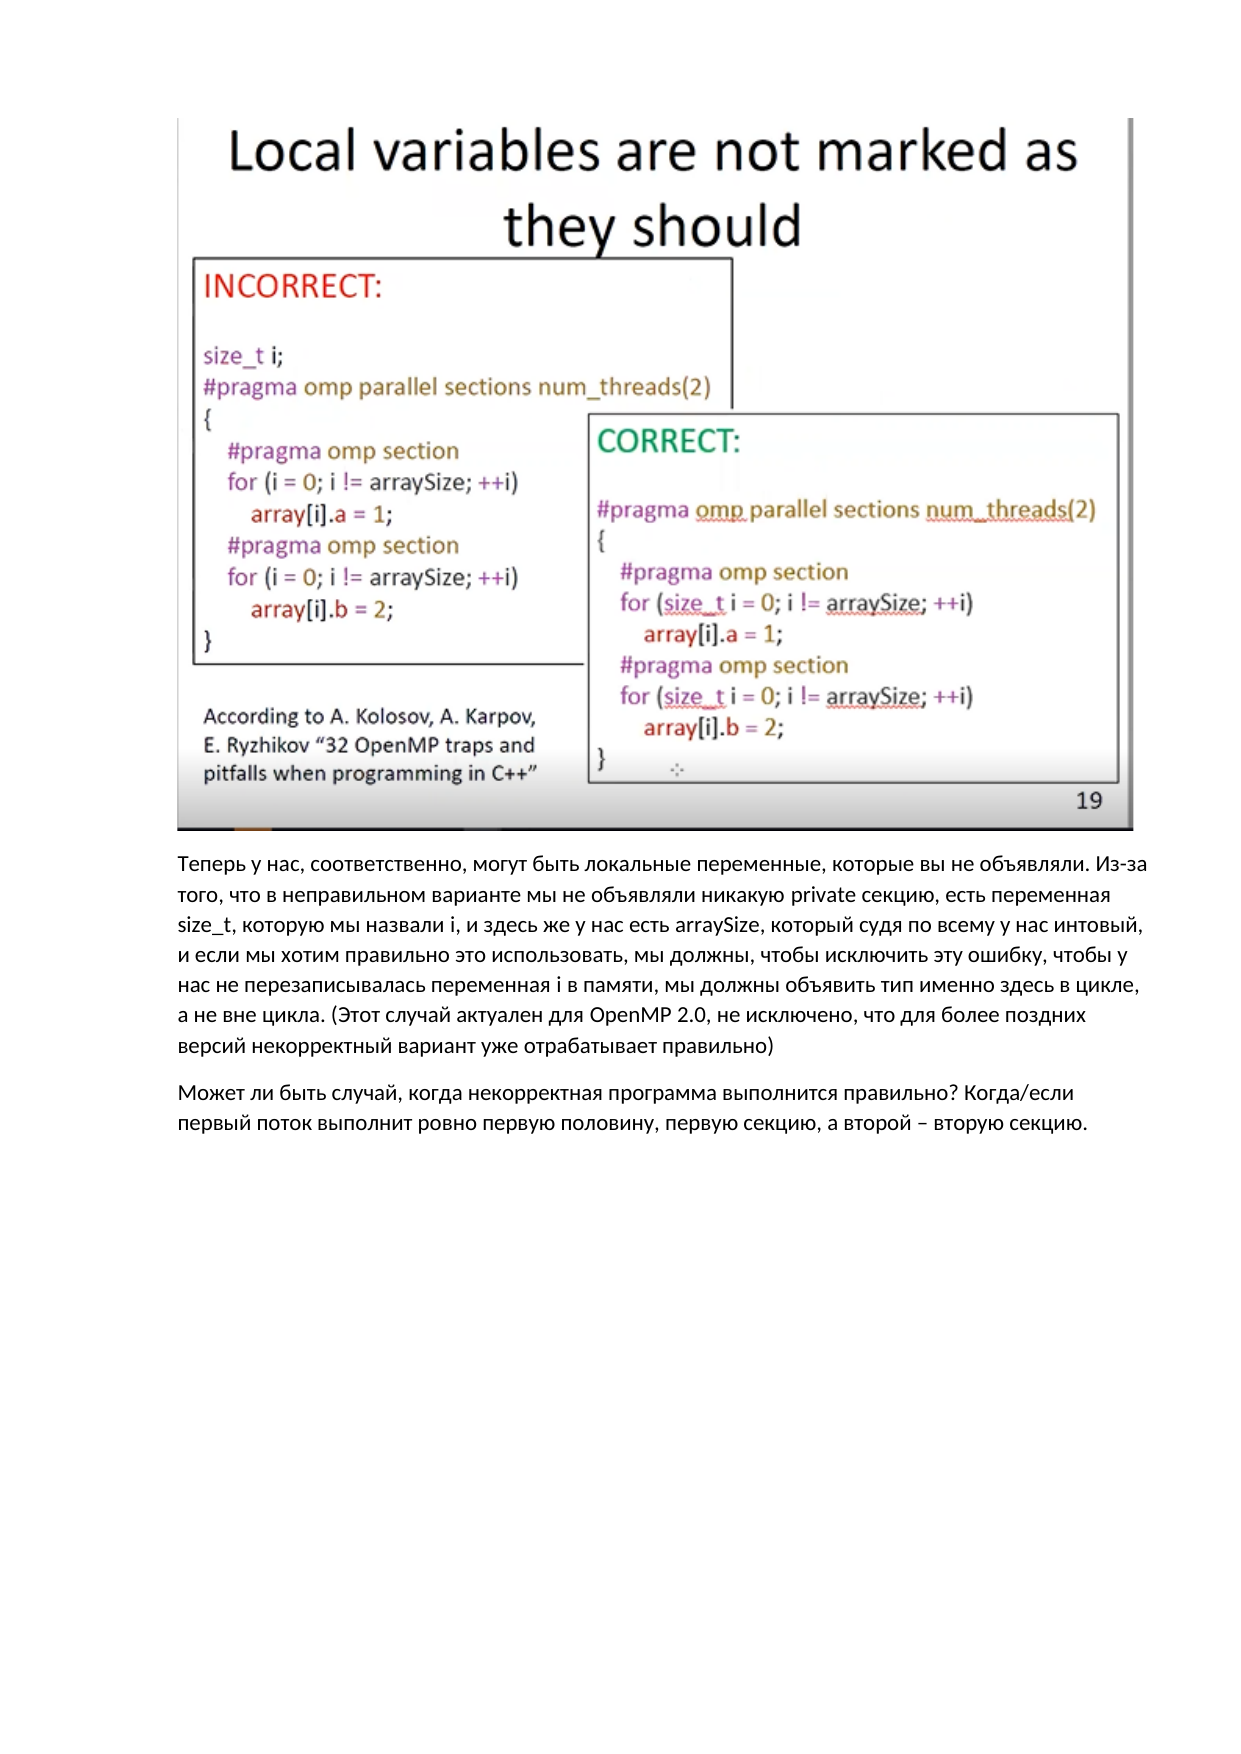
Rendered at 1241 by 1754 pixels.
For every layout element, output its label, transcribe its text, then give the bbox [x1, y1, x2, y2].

text Может ли быть случай, когда некорректная программа выполнится правильно? Когда/если первый поток выполнит ровно первую половину, первую секцию, а второй – вторую секцию. [177, 1078, 1152, 1136]
text Теперь у нас, соответственно, могут быть локальные переменные, которые вы не объявляли. Из-за того, что в неправильном варианте мы не объявляли никакую private секцию, есть переменная size_t, которую мы назвали i, и здесь же у нас есть arraySize, который судя по всему у нас интовый, и если мы хотим правильно это использовать, мы должны, чтобы исключить эту ошибку, чтобы у нас не перезаписывалась переменная i в памяти, мы должны объявить тип именно здесь в цикле, а не вне цикла. (Этот случай актуален для OpenMP 2.0, не исключено, что для более поздних версий некорректный вариант уже отрабатывает правильно) [177, 849, 1152, 1059]
picture [177, 118, 1134, 831]
